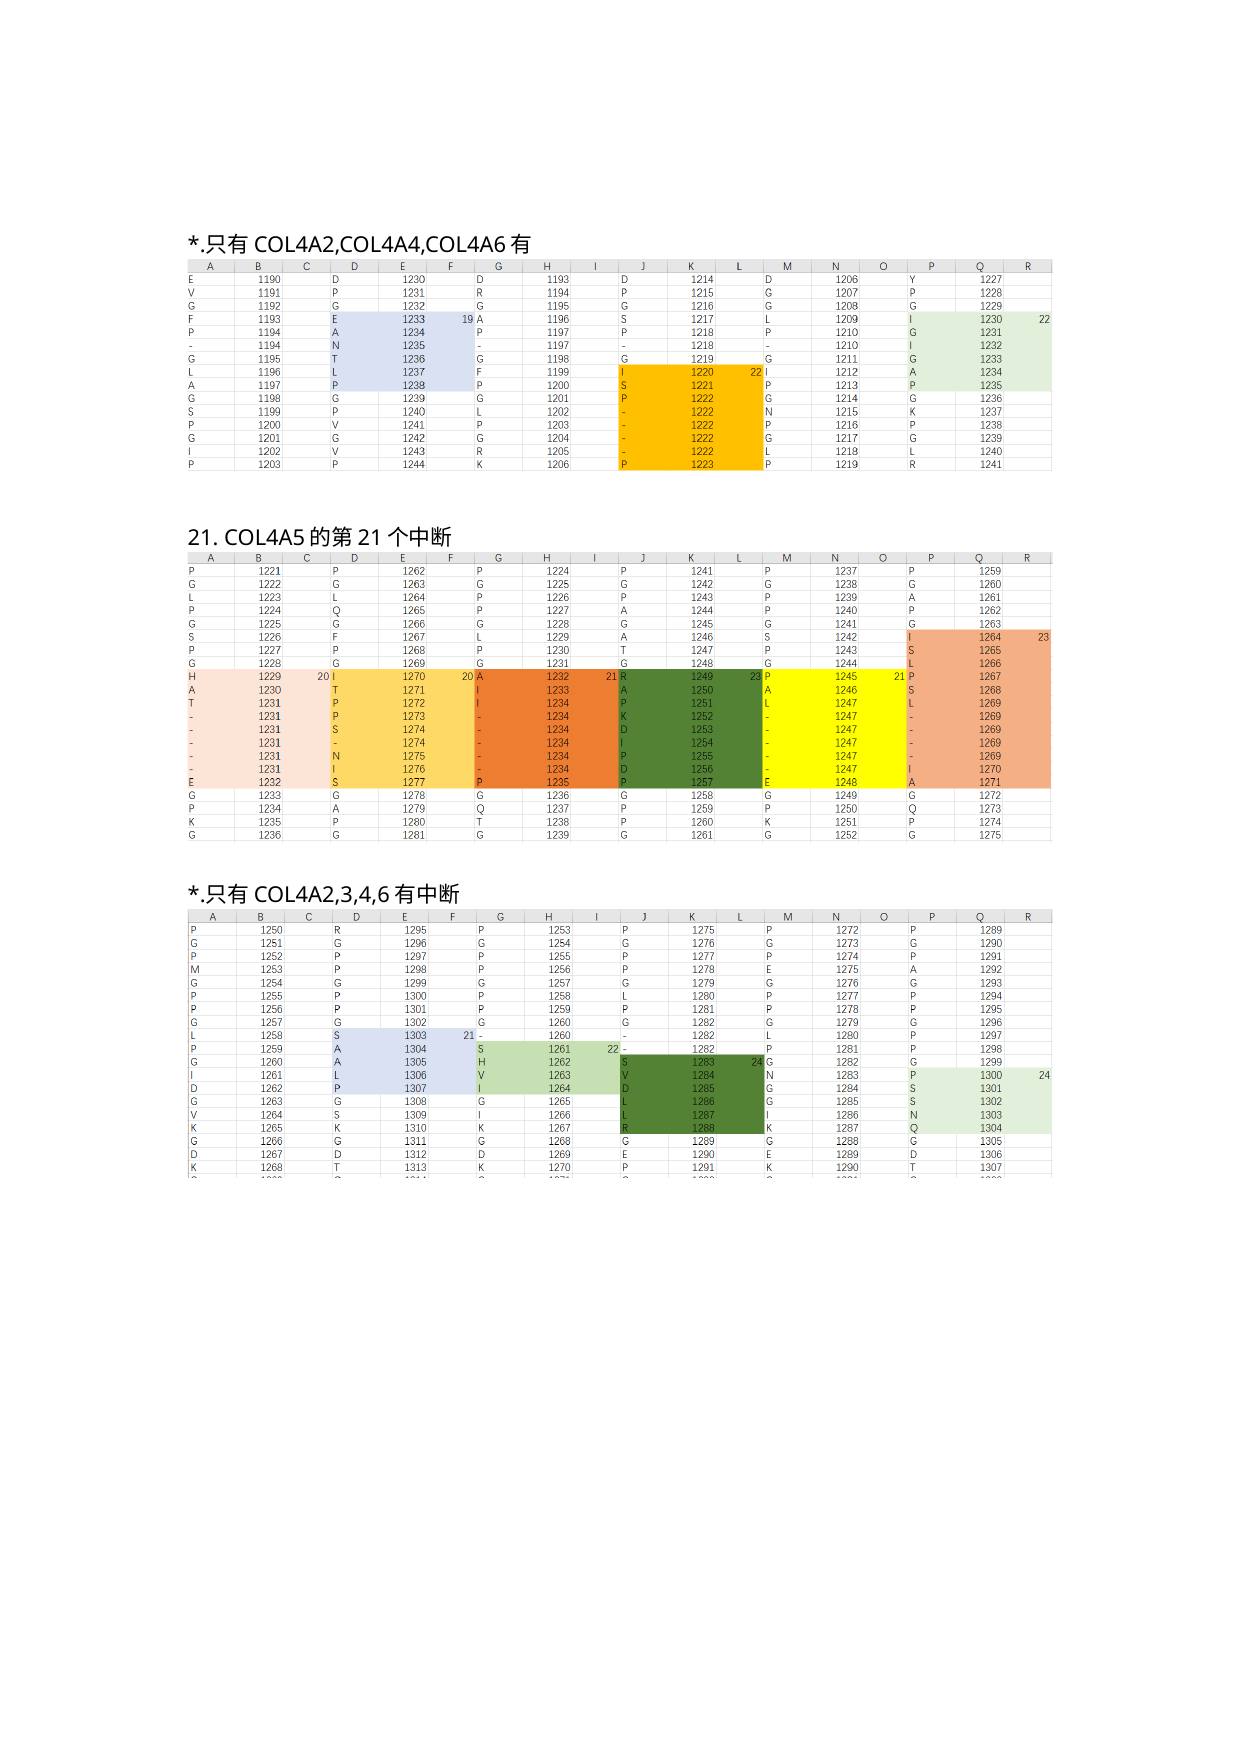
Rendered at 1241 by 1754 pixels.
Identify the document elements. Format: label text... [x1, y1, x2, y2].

text *.只有COL4A2,3,4,6有中断 [187, 877, 1053, 909]
picture [187, 259, 1053, 471]
text *.只有COL4A2,COL4A4,COL4A6有 [187, 227, 1053, 259]
picture [187, 552, 1053, 843]
text 21. COL4A5的第21个中断 [187, 519, 1053, 552]
picture [187, 909, 1053, 1178]
